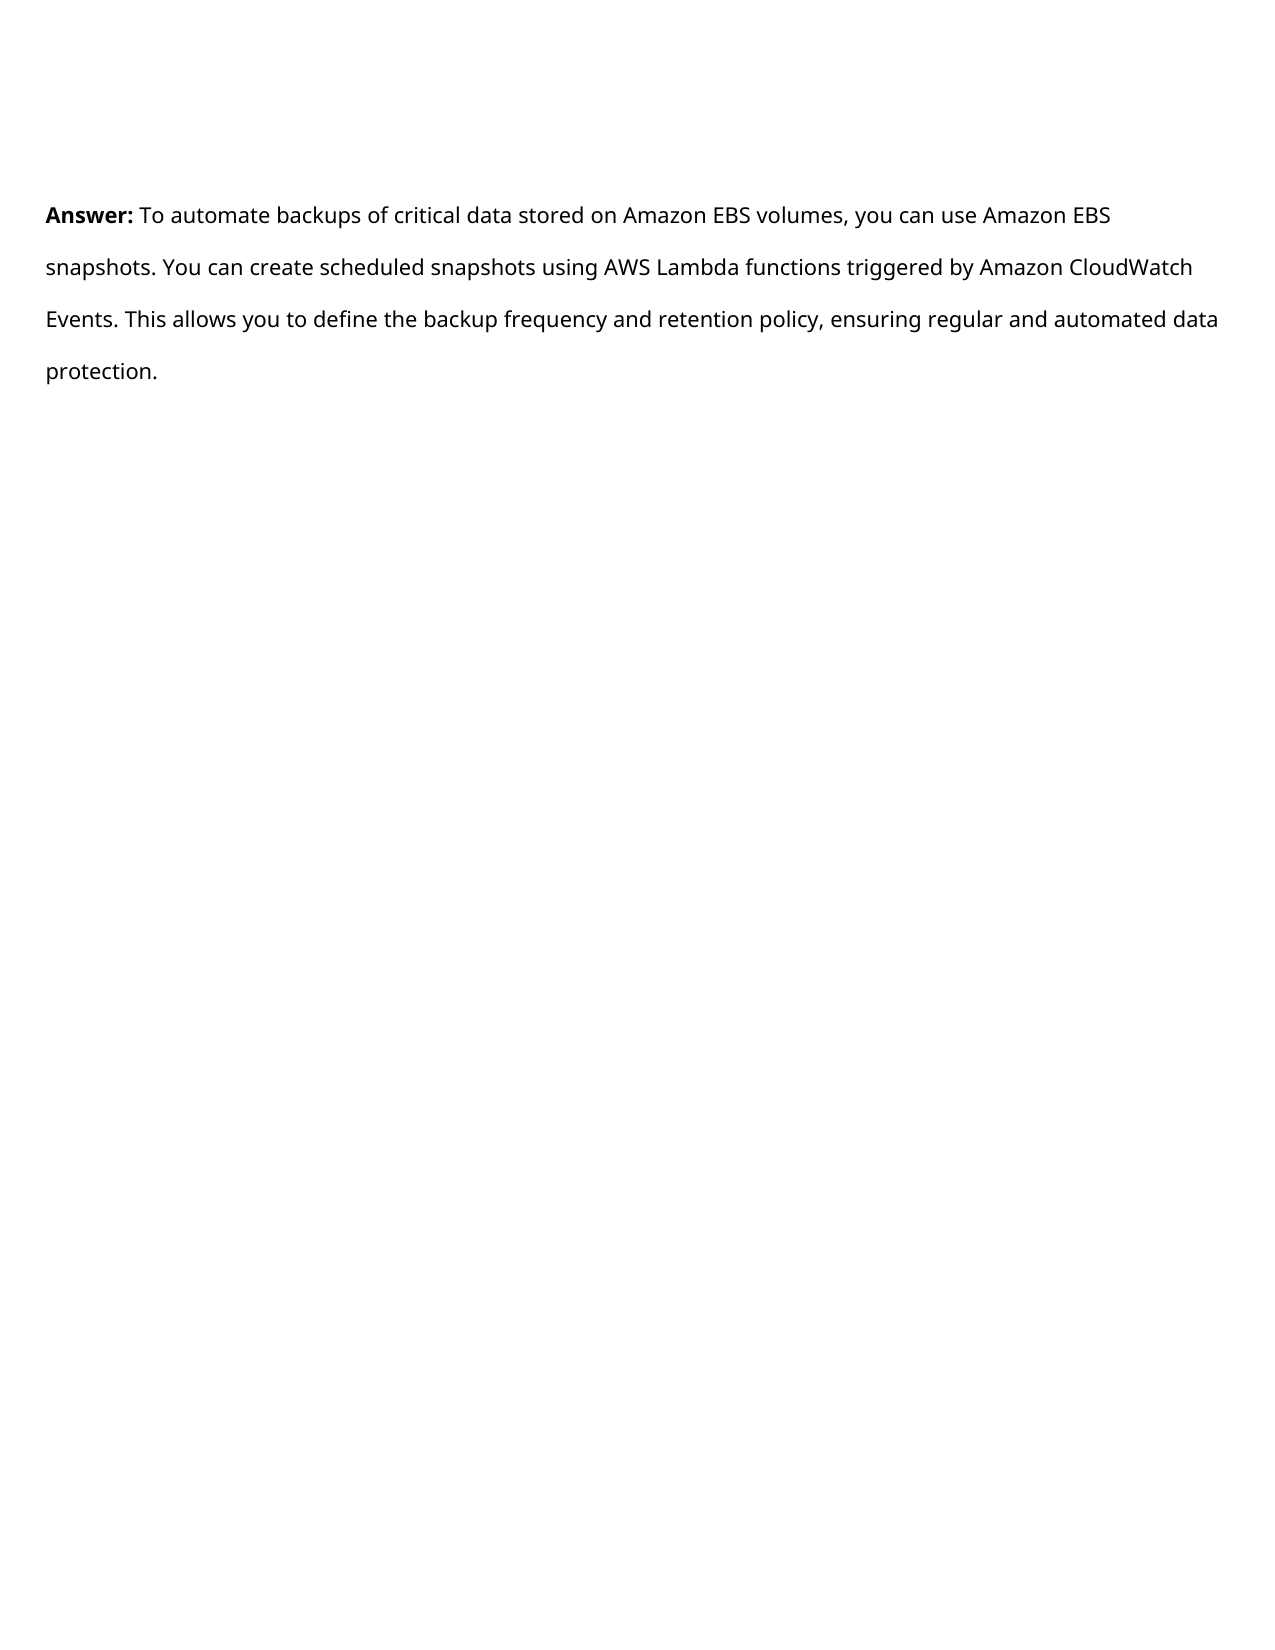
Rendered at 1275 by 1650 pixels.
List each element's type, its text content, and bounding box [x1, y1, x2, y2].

text Answer: To automate backups of critical data stored on Amazon EBS volumes, you can use Amazon EBS snapshots. You can create scheduled snapshots using AWS Lambda functions triggered by Amazon CloudWatch Events. This allows you to deﬁne the backup frequency and retention policy, ensuring regular and automated data protection. [45, 200, 1224, 386]
